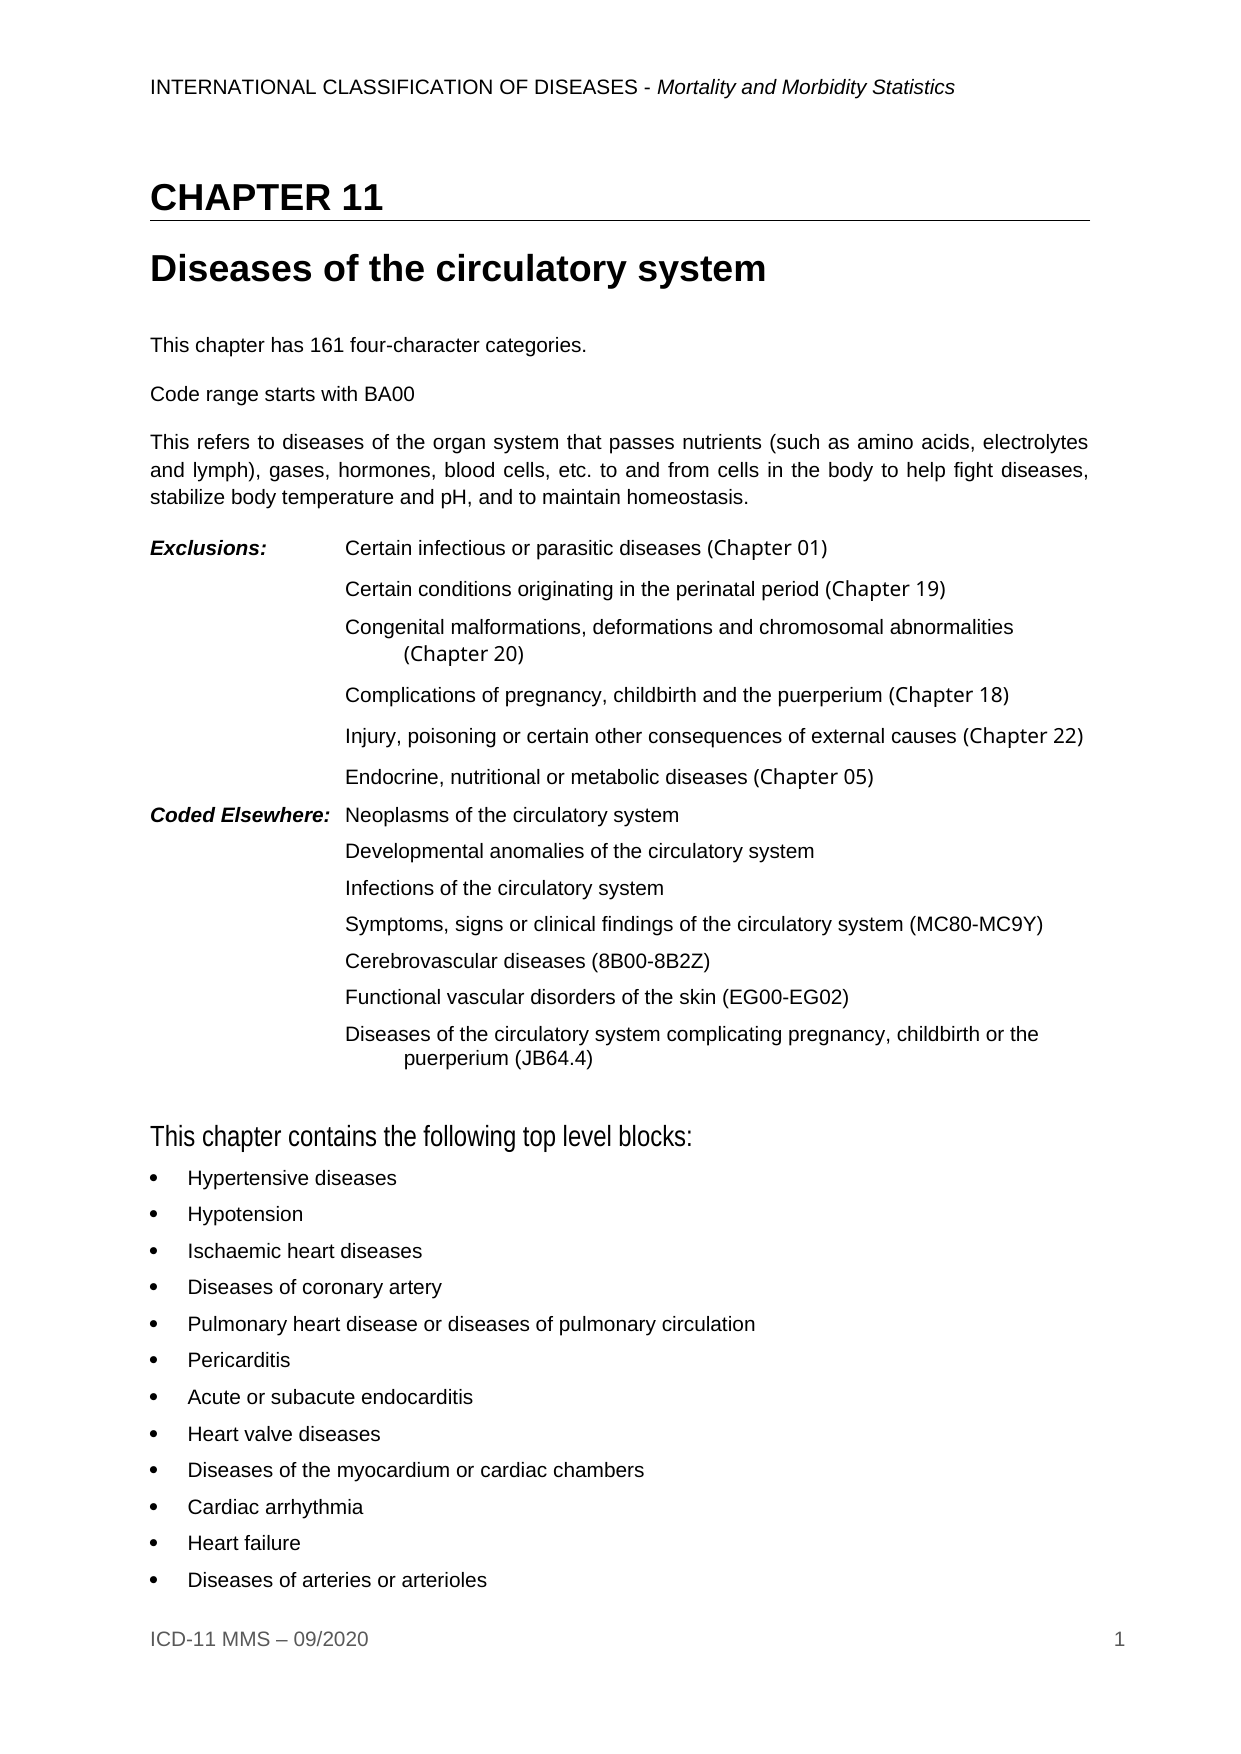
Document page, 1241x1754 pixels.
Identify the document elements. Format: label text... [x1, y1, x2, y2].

title This chapter contains the following top level blocks: [150, 1119, 1090, 1153]
text CHAPTER 11 [150, 175, 1090, 220]
text This refers to diseases of the organ system that passes nutrients (such as amino acids, electrolytes and lymph), gases, hormones, blood cells, etc. to and from cells in the body to help fight diseases, stabilize body temperature and pH, and to maintain homeostasis. [150, 430, 1090, 509]
list Pulmonary heart disease or diseases of pulmonary circulation [150, 1312, 1090, 1336]
title Diseases of the circulatory system [150, 246, 1090, 289]
list Heart failure [150, 1531, 1090, 1555]
list Complications of pregnancy, childbirth and the puerperium (Chapter 18) [345, 680, 1090, 708]
list Pericarditis [150, 1348, 1090, 1372]
list Cerebrovascular diseases (8B00-8B2Z) [345, 949, 1090, 973]
list Hypotension [150, 1202, 1090, 1226]
list Diseases of arteries or arterioles [150, 1568, 1090, 1592]
list Ischaemic heart diseases [150, 1239, 1090, 1263]
text This chapter has 161 four-character categories. [150, 333, 1090, 357]
list Diseases of the myocardium or cardiac chambers [150, 1458, 1090, 1482]
list Exclusions: Certain infectious or parasitic diseases (Chapter 01) [150, 533, 1090, 562]
list Developmental anomalies of the circulatory system [345, 839, 1090, 863]
list Congenital malformations, deformations and chromosomal abnormalities (Chapter 20) [345, 615, 1090, 668]
list Certain conditions originating in the perinatal period (Chapter 19) [345, 574, 1090, 603]
list Functional vascular disorders of the skin (EG00-EG02) [345, 985, 1090, 1009]
list Diseases of the circulatory system complicating pregnancy, childbirth or the puerperium (JB64.4) [345, 1022, 1090, 1069]
text Code range starts with BA00 [150, 382, 1090, 406]
list Diseases of coronary artery [150, 1275, 1090, 1299]
list Endocrine, nutritional or metabolic diseases (Chapter 05) [345, 762, 1090, 790]
list Heart valve diseases [150, 1421, 1090, 1446]
list Infections of the circulatory system [345, 876, 1090, 900]
list Hypertensive diseases [150, 1166, 1090, 1189]
list Coded Elsewhere: Neoplasms of the circulatory system [150, 803, 1090, 827]
list Symptoms, signs or clinical findings of the circulatory system (MC80-MC9Y) [345, 912, 1090, 936]
list Acute or subacute endocarditis [150, 1385, 1090, 1409]
list Injury, poisoning or certain other consequences of external causes (Chapter 22) [345, 721, 1090, 749]
list Cardiac arrhythmia [150, 1494, 1090, 1519]
